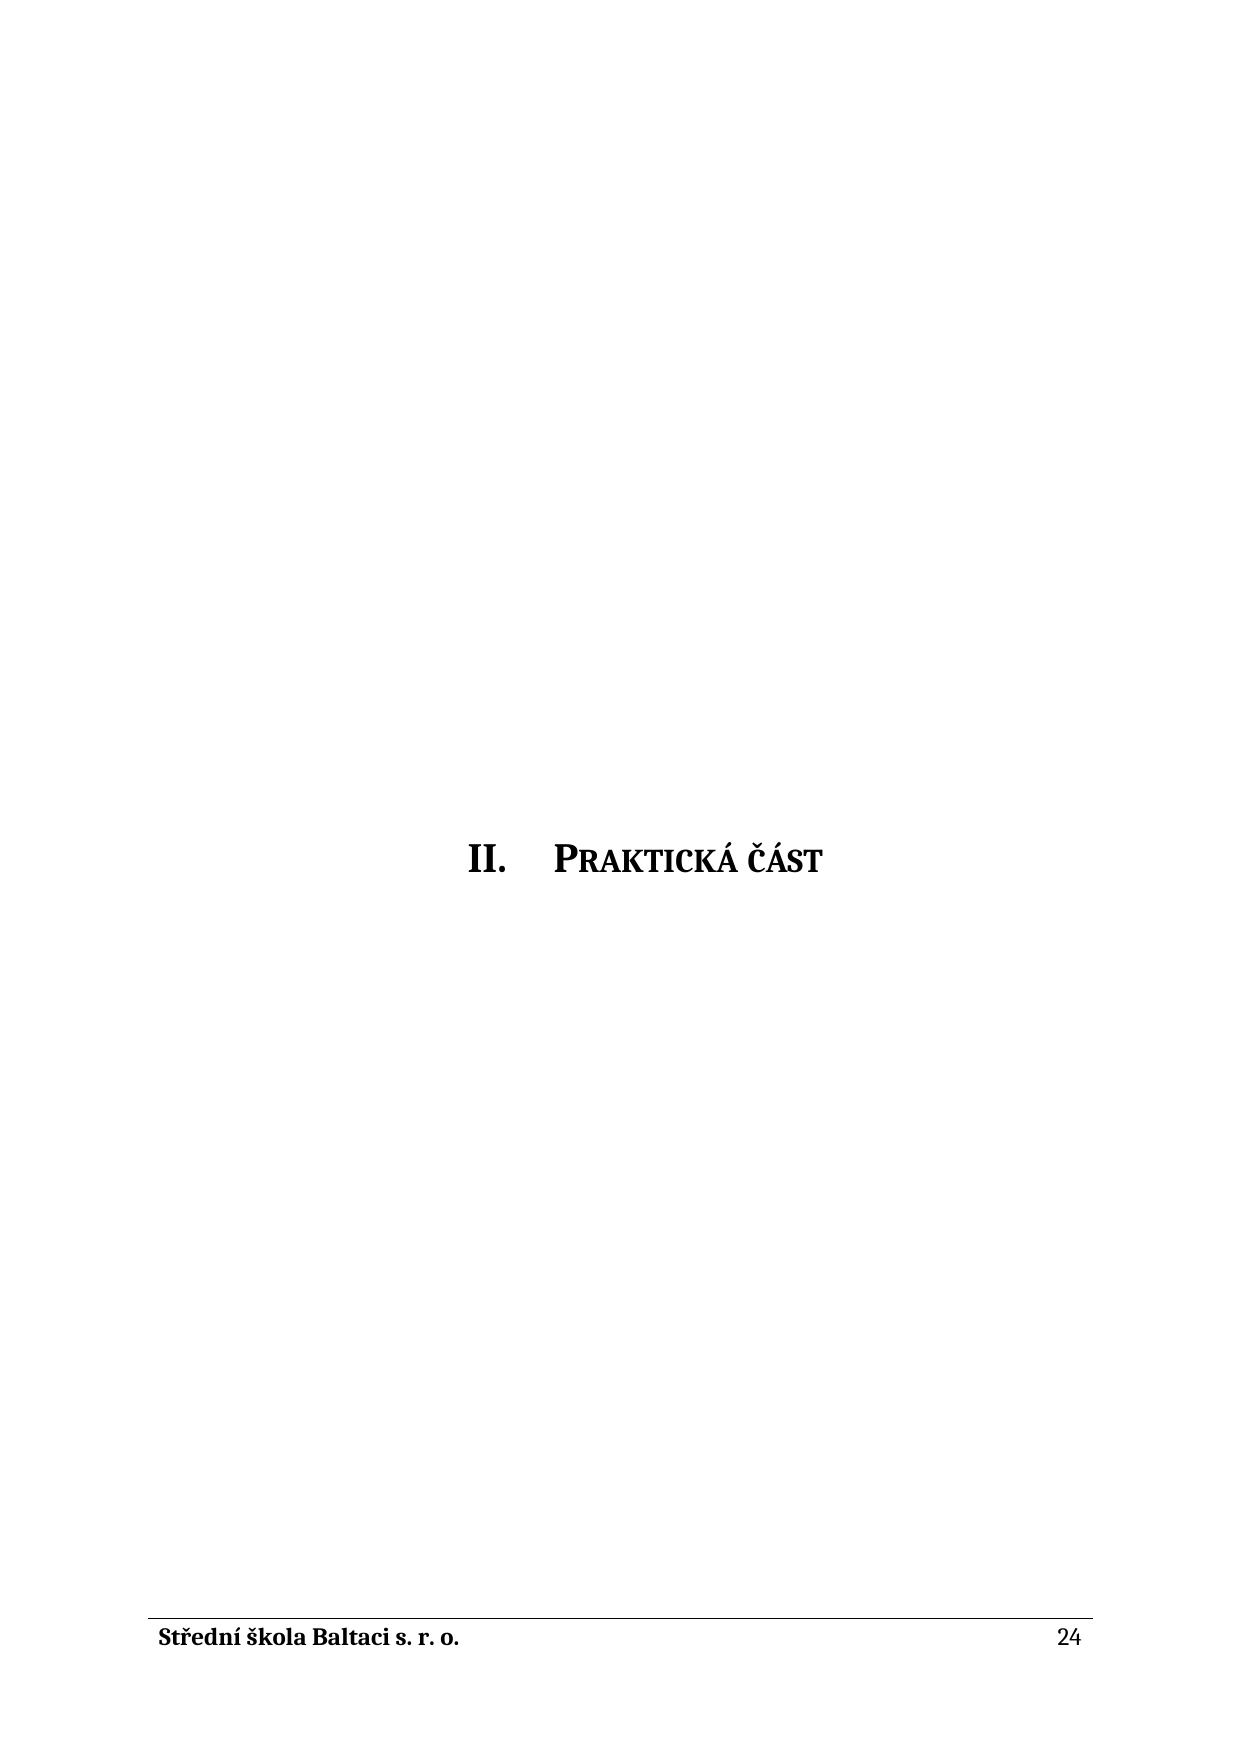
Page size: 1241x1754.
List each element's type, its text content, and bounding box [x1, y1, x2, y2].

table_header Praktická část [148, 148, 1144, 1570]
